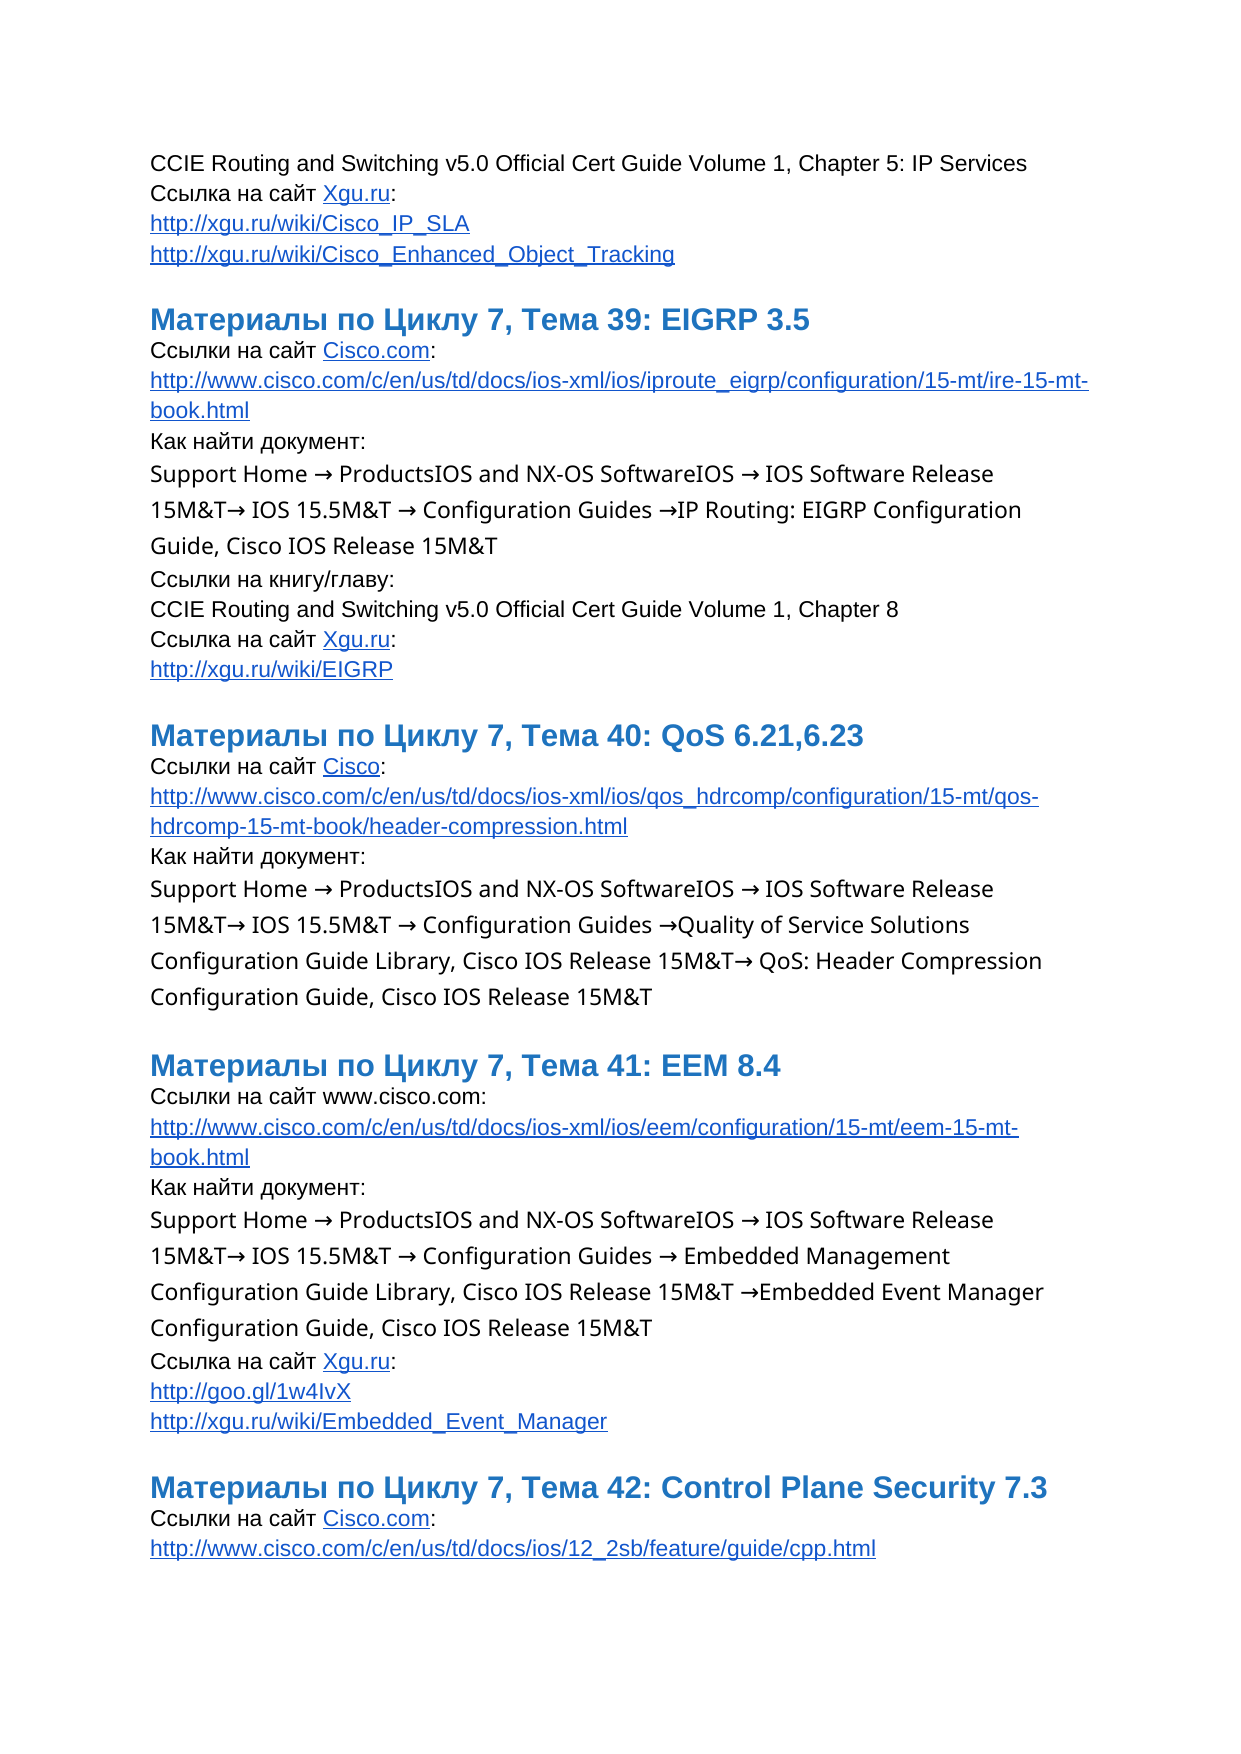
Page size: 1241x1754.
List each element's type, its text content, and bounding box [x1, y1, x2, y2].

text http://xgu.ru/wiki/Cisco_Enhanced_Object_Tracking [150, 241, 1090, 267]
text Support Home → ProductsIOS and NX-OS SoftwareIOS → IOS Software Release 15M&T→ IOS 15.5M&T → Configuration Guides → Embedded Management Configuration Guide Library, Cisco IOS Release 15M&T →Embedded Event Manager Configuration Guide, Cisco IOS Release 15M&T [150, 1204, 1090, 1343]
text Support Home → ProductsIOS and NX-OS SoftwareIOS → IOS Software Release 15M&T→ IOS 15.5M&T → Configuration Guides →Quality of Service Solutions Configuration Guide Library, Cisco IOS Release 15M&T→ QoS: Header Compression Configuration Guide, Cisco IOS Release 15M&T [150, 873, 1090, 1012]
text http://www.cisco.com/c/en/us/td/docs/ios-xml/ios/iproute_eigrp/configuration/15-mt/ire-15-mt-book.html [150, 367, 1090, 424]
text Ссылка на сайт Xgu.ru: [150, 626, 1090, 652]
text Как найти документ: [150, 428, 1090, 454]
text Ссылки на книгу/главу: [150, 566, 1090, 592]
text http://www.cisco.com/c/en/us/td/docs/ios/12_2sb/feature/guide/cpp.html [150, 1535, 1090, 1561]
text Support Home → ProductsIOS and NX-OS SoftwareIOS → IOS Software Release 15M&T→ IOS 15.5M&T → Configuration Guides →IP Routing: EIGRP Configuration Guide, Cisco IOS Release 15M&T [150, 458, 1090, 561]
subtitle Материалы по Циклу 7, Тема 39: EIGRP 3.5 [150, 301, 1090, 337]
text Ссылки на сайт www.cisco.com: [150, 1083, 1090, 1110]
text http://www.cisco.com/c/en/us/td/docs/ios-xml/ios/qos_hdrcomp/configuration/15-mt/qos-hdrcomp-15-mt-book/header-compression.html [150, 783, 1090, 839]
text Как найти документ: [150, 1174, 1090, 1200]
text http://xgu.ru/wiki/Cisco_IP_SLA [150, 210, 1090, 237]
text Ссылки на сайт Cisco: [150, 753, 1090, 779]
subtitle Материалы по Циклу 7, Тема 41: EEM 8.4 [150, 1047, 1090, 1083]
text CCIE Routing and Switching v5.0 Official Cert Guide Volume 1, Chapter 8 [150, 596, 1090, 622]
text http://xgu.ru/wiki/EIGRP [150, 656, 1090, 683]
text CCIE Routing and Switching v5.0 Official Cert Guide Volume 1, Chapter 5: IP Services [150, 150, 1090, 176]
text http://www.cisco.com/c/en/us/td/docs/ios-xml/ios/eem/configuration/15-mt/eem-15-mt-book.html [150, 1113, 1090, 1170]
subtitle Материалы по Циклу 7, Тема 42: Control Plane Security 7.3 [150, 1469, 1090, 1505]
text Как найти документ: [150, 843, 1090, 869]
text http://xgu.ru/wiki/Embedded_Event_Manager [150, 1408, 1090, 1435]
subtitle Материалы по Циклу 7, Тема 40: QoS 6.21,6.23 [150, 717, 1090, 753]
text Ссылки на сайт Cisco.com: [150, 337, 1090, 363]
text http://goo.gl/1w4IvX [150, 1378, 1090, 1404]
text Ссылка на сайт Xgu.ru: [150, 1348, 1090, 1374]
text Ссылки на сайт Cisco.com: [150, 1505, 1090, 1531]
text Ссылка на сайт Xgu.ru: [150, 180, 1090, 207]
